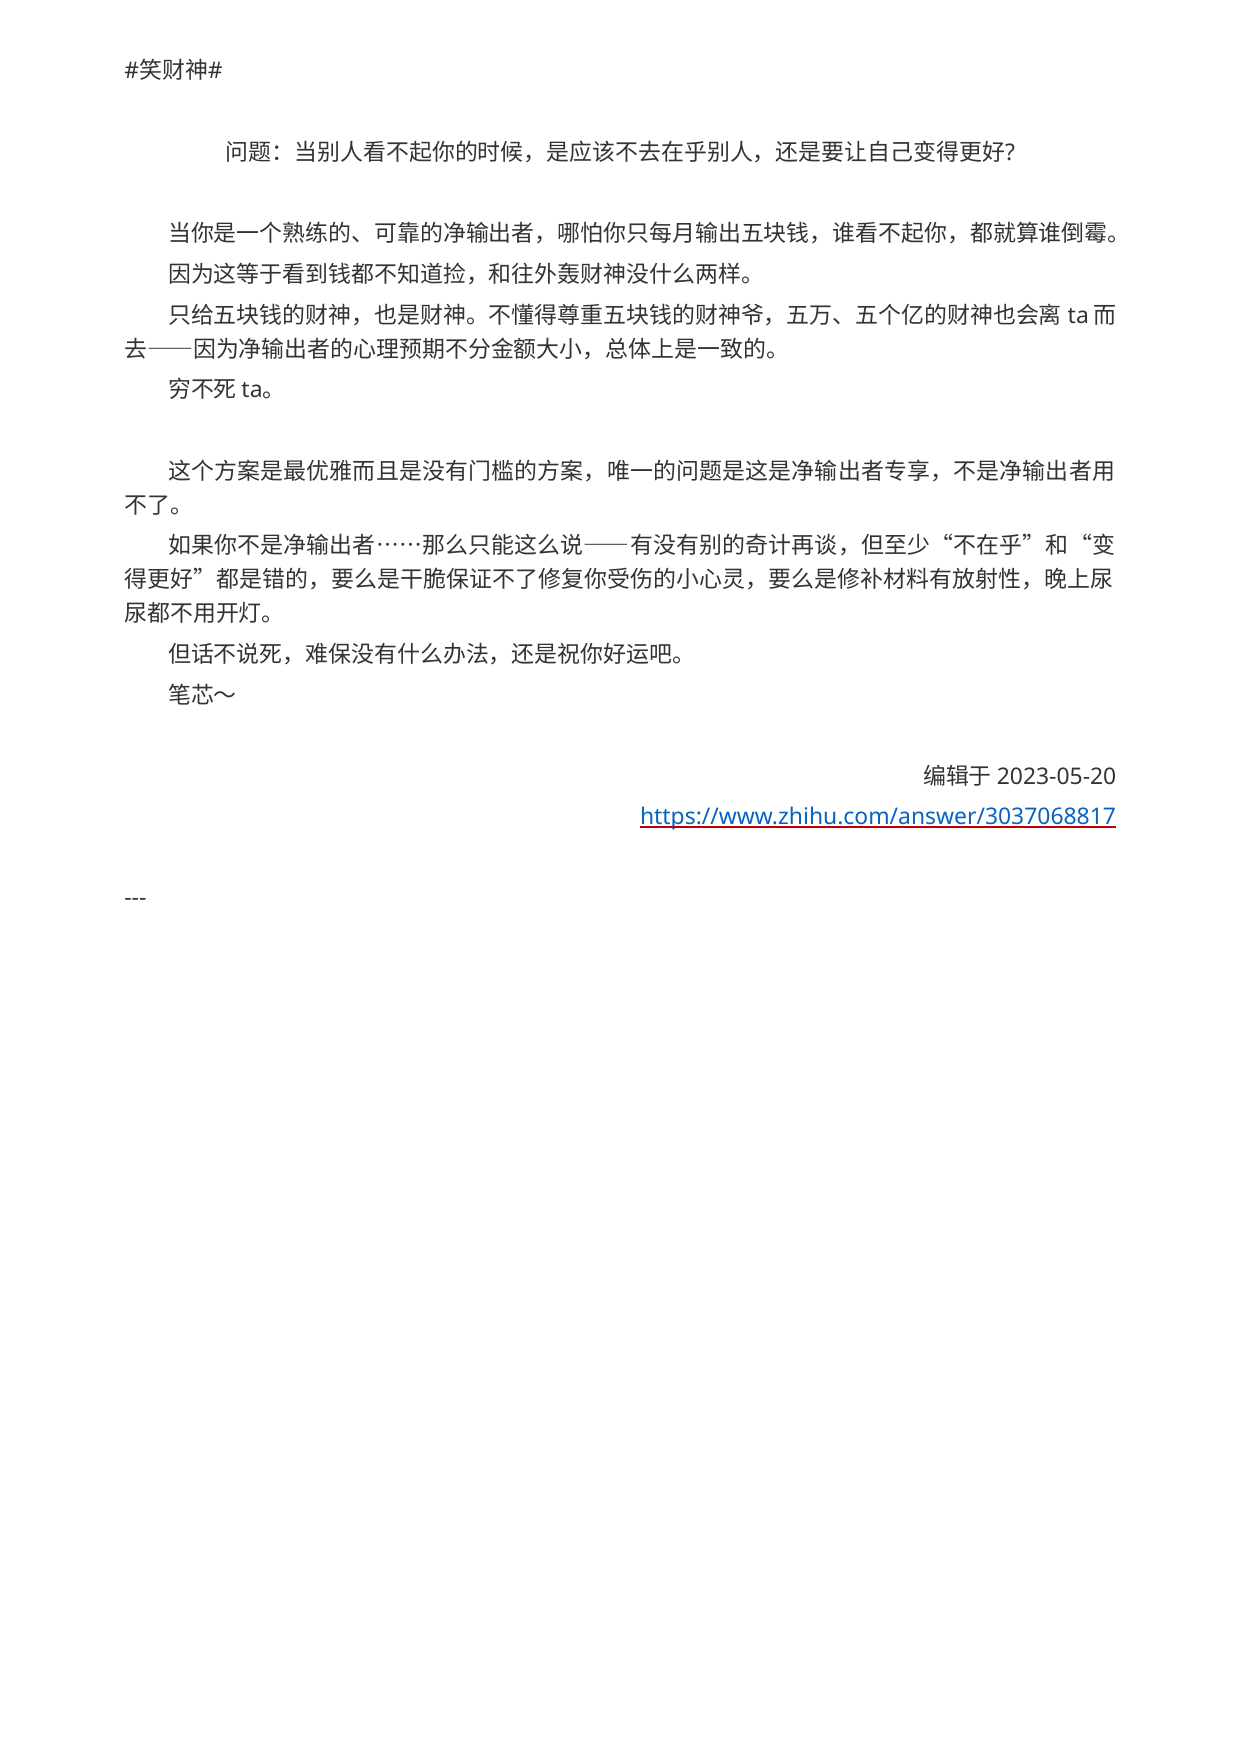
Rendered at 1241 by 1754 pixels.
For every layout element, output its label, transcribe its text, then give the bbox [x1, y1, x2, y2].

text 穷不死ta。 [124, 371, 1116, 405]
text 问题：当别人看不起你的时候，是应该不去在乎别人，还是要让自己变得更好? [124, 133, 1116, 167]
text 如果你不是净输出者……那么只能这么说——有没有别的奇计再谈，但至少“不在乎”和“变得更好”都是错的，要么是干脆保证不了修复你受伤的小心灵，要么是修补材料有放射性，晚上尿尿都不用开灯。 [124, 527, 1116, 629]
text --- [124, 880, 1116, 914]
text 因为这等于看到钱都不知道捡，和往外轰财神没什么两样。 [124, 255, 1116, 289]
text 只给五块钱的财神，也是财神。不懂得尊重五块钱的财神爷，五万、五个亿的财神也会离ta而去——因为净输出者的心理预期不分金额大小，总体上是一致的。 [124, 296, 1116, 364]
text 编辑于 2023-05-20 [124, 758, 1116, 792]
text https://www.zhihu.com/answer/3037068817 [124, 798, 1116, 832]
text 当你是一个熟练的、可靠的净输出者，哪怕你只每月输出五块钱，谁看不起你，都就算谁倒霉。 [124, 215, 1116, 249]
text 但话不说死，难保没有什么办法，还是祝你好运吧。 [124, 636, 1116, 669]
text 笔芯～ [124, 676, 1116, 710]
text 这个方案是最优雅而且是没有门槛的方案，唯一的问题是这是净输出者专享，不是净输出者用不了。 [124, 452, 1116, 520]
text #笑财神# [124, 52, 1116, 86]
